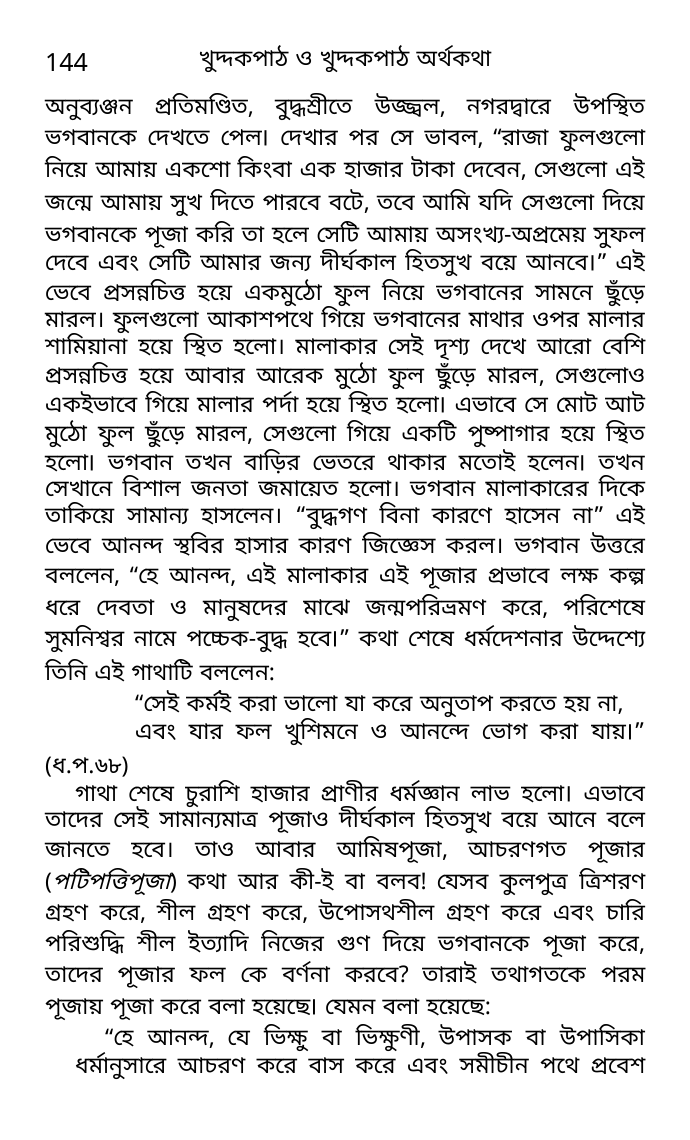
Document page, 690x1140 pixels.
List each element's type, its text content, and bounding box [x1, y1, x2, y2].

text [75, 1021, 645, 1079]
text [45, 90, 645, 687]
text গাথা শেষে চুরাশি হাজার প্রাণীর ধর্মজ্ঞান লাভ হলো। এভাবে তাদের সেই সামান্যমাত্র পূজাও দীর্ঘকাল হিতসুখ বয়ে আনে বলে জানতে হবে। তাও আবার আমিষপূজা, আচরণগত পূজার (পটিপত্তিপূজা) কথা আর কী-ই বা বলব! যেসব কুলপুত্র ত্রিশরণ গ্রহণ করে, শীল গ্রহণ করে, উপোসথশীল গ্রহণ করে এবং চারি পরিশুদ্ধি শীল ইত্যাদি নিজের গুণ দিয়ে ভগবানকে পূজা করে, তাদের পূজার ফল কে বর্ণনা করবে? তারাই তথাগতকে পরম পূজায় পূজা করে বলা হয়েছে। যেমন বলা হয়েছে: [45, 780, 645, 1021]
text “সেই কর্মই করা ভালো যা করে অনুতাপ করতে হয় না, [45, 687, 645, 718]
text এবং যার ফল খুশিমনে ও আনন্দে ভোগ করা যায়।” (ধ.প.৬৮) [45, 718, 645, 780]
